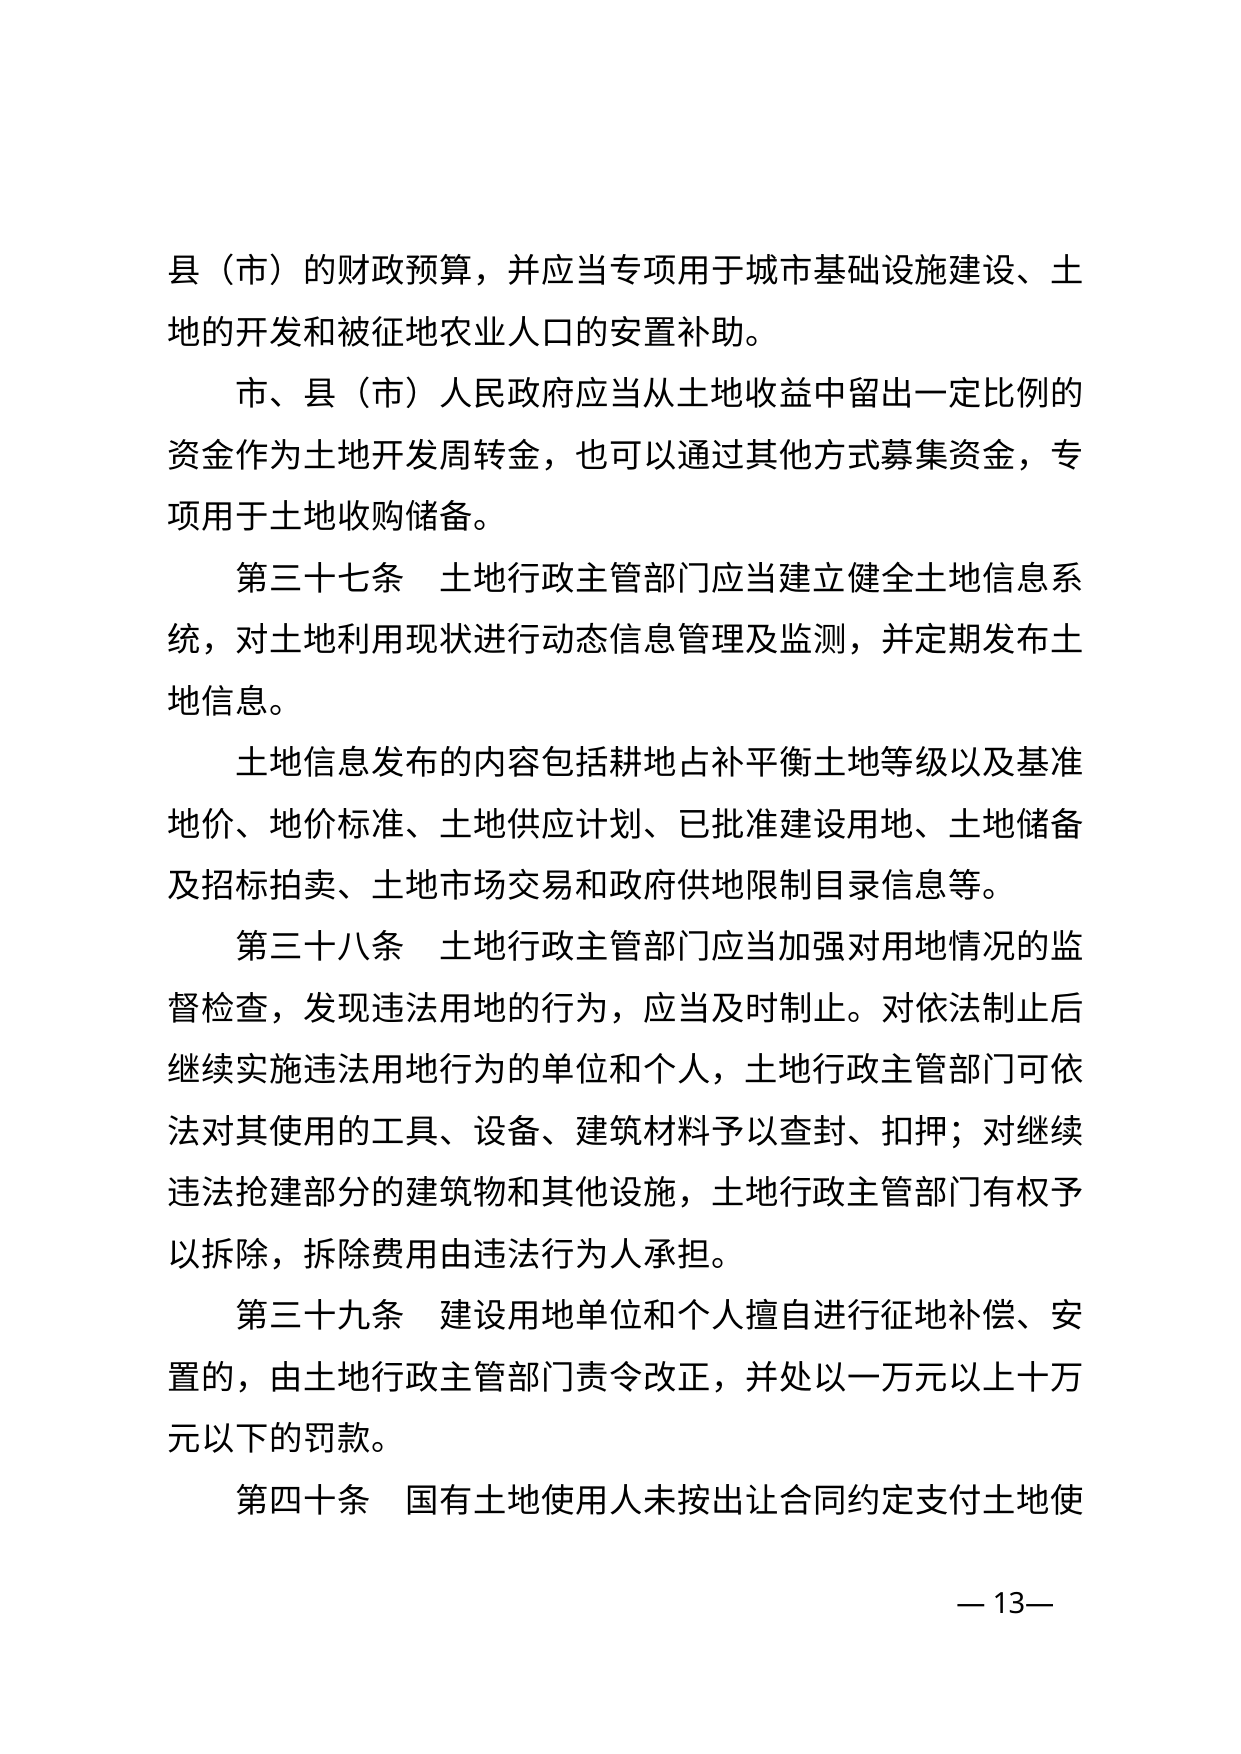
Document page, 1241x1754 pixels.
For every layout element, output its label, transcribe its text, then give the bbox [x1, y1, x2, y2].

text 市、县（市）人民政府应当从土地收益中留出一定比例的资金作为土地开发周转金，也可以通过其他方式募集资金，专项用于土地收购储备。 [168, 361, 1084, 545]
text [168, 238, 1084, 361]
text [168, 1467, 1084, 1528]
text 第三十九条 建设用地单位和个人擅自进行征地补偿、安置的，由土地行政主管部门责令改正，并处以一万元以上十万元以下的罚款。 [168, 1282, 1084, 1467]
text 第三十八条 土地行政主管部门应当加强对用地情况的监督检查，发现违法用地的行为，应当及时制止。对依法制止后继续实施违法用地行为的单位和个人，土地行政主管部门可依法对其使用的工具、设备、建筑材料予以查封、扣押；对继续违法抢建部分的建筑物和其他设施，土地行政主管部门有权予以拆除，拆除费用由违法行为人承担。 [168, 914, 1084, 1282]
text 第三十七条 土地行政主管部门应当建立健全土地信息系统，对土地利用现状进行动态信息管理及监测，并定期发布土地信息。 [168, 545, 1084, 729]
text 土地信息发布的内容包括耕地占补平衡土地等级以及基准地价、地价标准、土地供应计划、已批准建设用地、土地储备及招标拍卖、土地市场交易和政府供地限制目录信息等。 [168, 729, 1084, 914]
